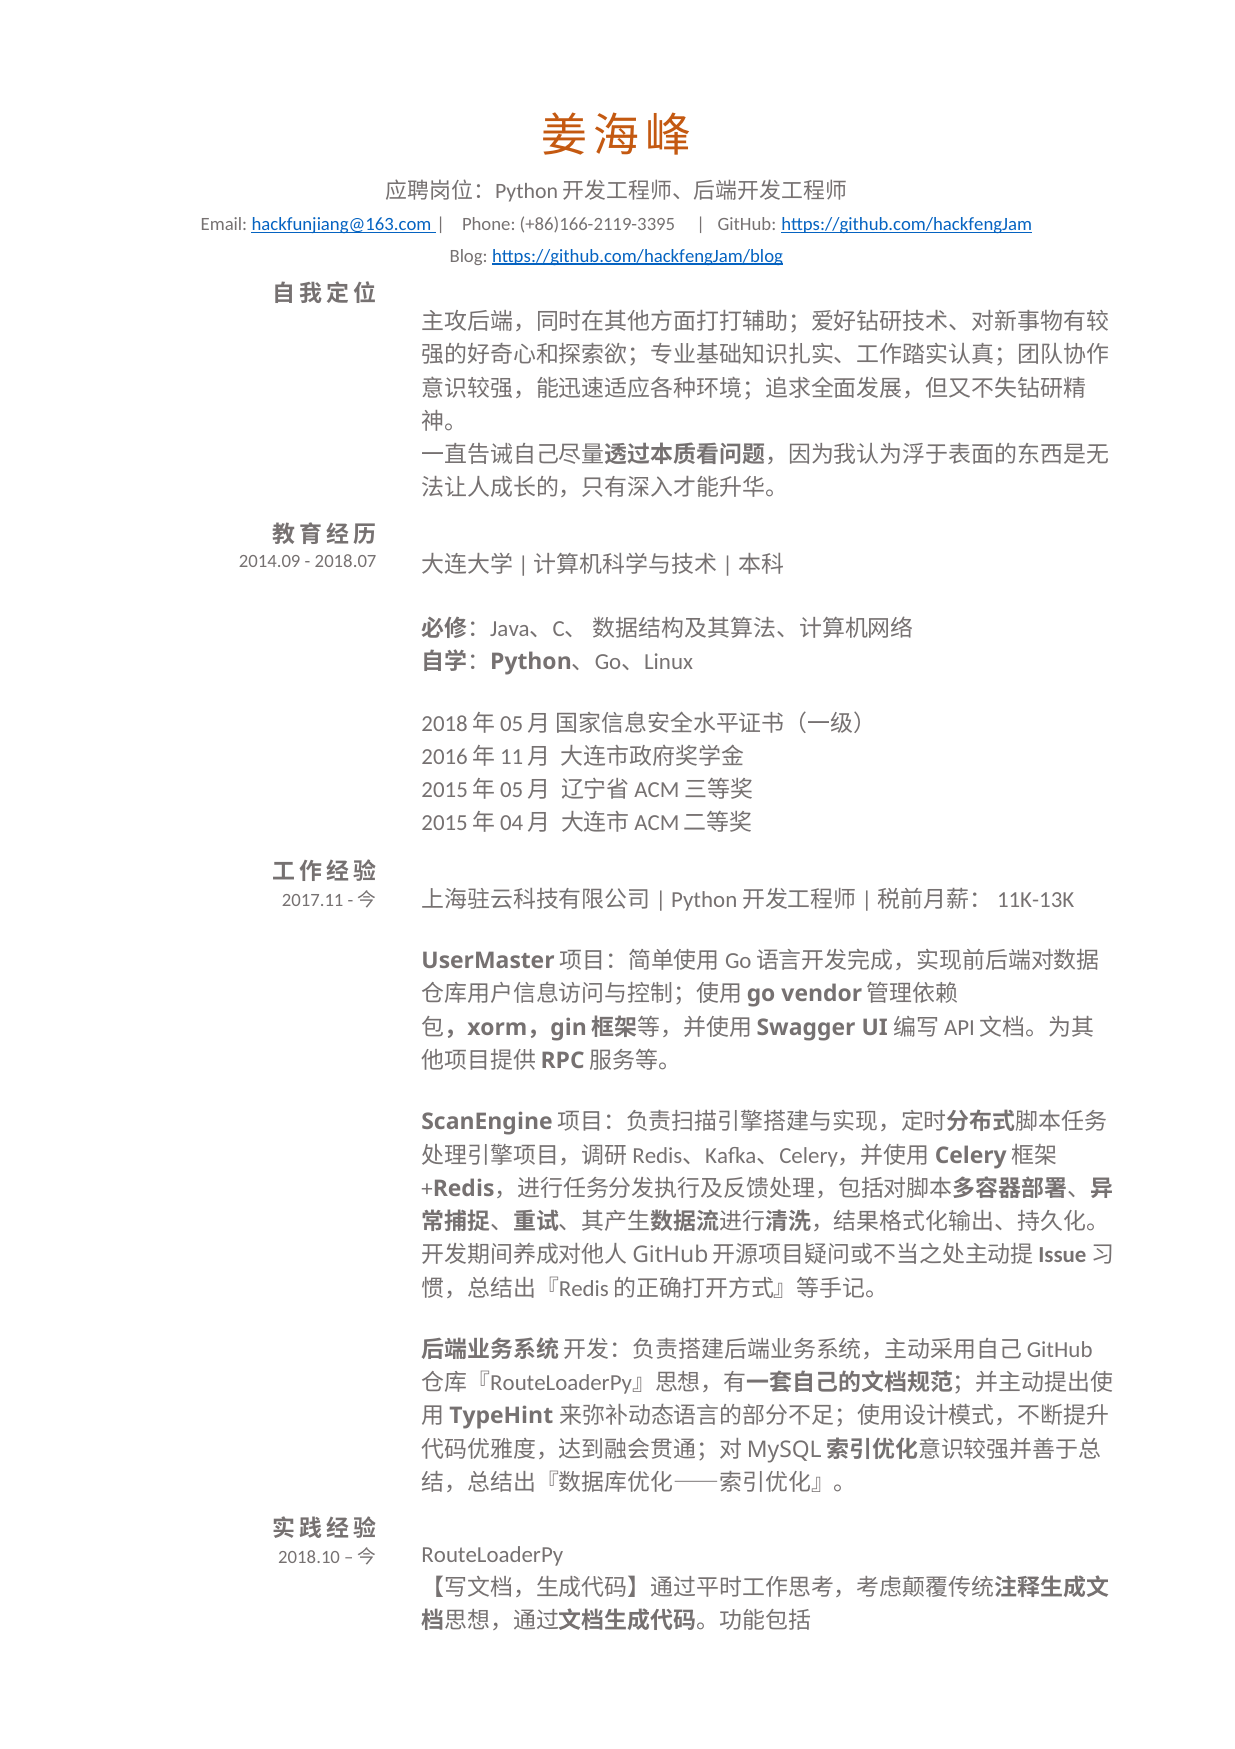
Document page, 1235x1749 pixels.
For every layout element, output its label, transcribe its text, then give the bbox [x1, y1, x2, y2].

table_cell 教育经历 2014.09 - 2018.07 [116, 518, 376, 852]
table_cell 实践经验 2018.10 – 今 [116, 1512, 376, 1667]
text Email: hackfunjiang@163.com | Phone: (+86)166-2119-3395 | GitHub: https://github.com/hackfengJam [106, 213, 1126, 236]
table_cell 大连大学 | 计算机科学与技术 | 本科 必修：Java、C、 数据结构及其算法、计算机网络 自学：Python、Go、Linux 2018年05月 国家信息安全水平证书（一级） 2016年11月 大连市政府奖学金 2015年05月 辽宁省ACM三等奖 2015年04月 大连市ACM二等奖 [376, 518, 1116, 852]
table_header 主攻后端，同时在其他方面打打辅助；爱好钻研技术、对新事物有较强的好奇心和探索欲；专业基础知识扎实、工作踏实认真；团队协作意识较强，能迅速适应各种环境；追求全面发展，但又不失钻研精神。 一直告诫自己尽量透过本质看问题，因为我认为浮于表面的东西是无法让人成长的，只有深入才能升华。 [376, 275, 1116, 517]
text 应聘岗位：Python开发工程师、后端开发工程师 [106, 173, 1126, 204]
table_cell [376, 1512, 1116, 1667]
table_cell 上海驻云科技有限公司 | Python开发工程师 | 税前月薪： 11K-13K UserMaster项目：简单使用 Go语言开发完成，实现前后端对数据仓库用户信息访问与控制；使用go vendor管理依赖包，xorm，gin框架等，并使用Swagger UI 编写API文档。为其他项目提供RPC服务等。 ScanEngine项目：负责扫描引擎搭建与实现，定时分布式脚本任务处理引擎项目，调研Redis、Kafka、Celery，并使用 Celery框架+Redis，进行任务分发执行及反馈处理，包括对脚本多容器部署、异常捕捉、重试、其产生数据流进行清洗，结果格式化输出、持久化。开发期间养成对他人GitHub开源项目疑问或不当之处主动提Issue习惯，总结出『Redis的正确打开方式』等手记。 后端业务系统 开发：负责搭建后端业务系统，主动采用自己GitHub仓库『RouteLoaderPy』思想，有一套自己的文档规范；并主动提出使用 TypeHint 来弥补动态语言的部分不足；使用设计模式，不断提升代码优雅度，达到融会贯通；对MySQL索引优化意识较强并善于总结，总结出『数据库优化——索引优化』。 [376, 853, 1116, 1512]
text 姜海峰 [106, 98, 1126, 164]
text Blog: https://github.com/hackfengJam/blog [106, 244, 1126, 267]
table_header 自我定位 [116, 275, 376, 517]
table_cell 工作经验 2017.11 - 今 [116, 853, 376, 1512]
